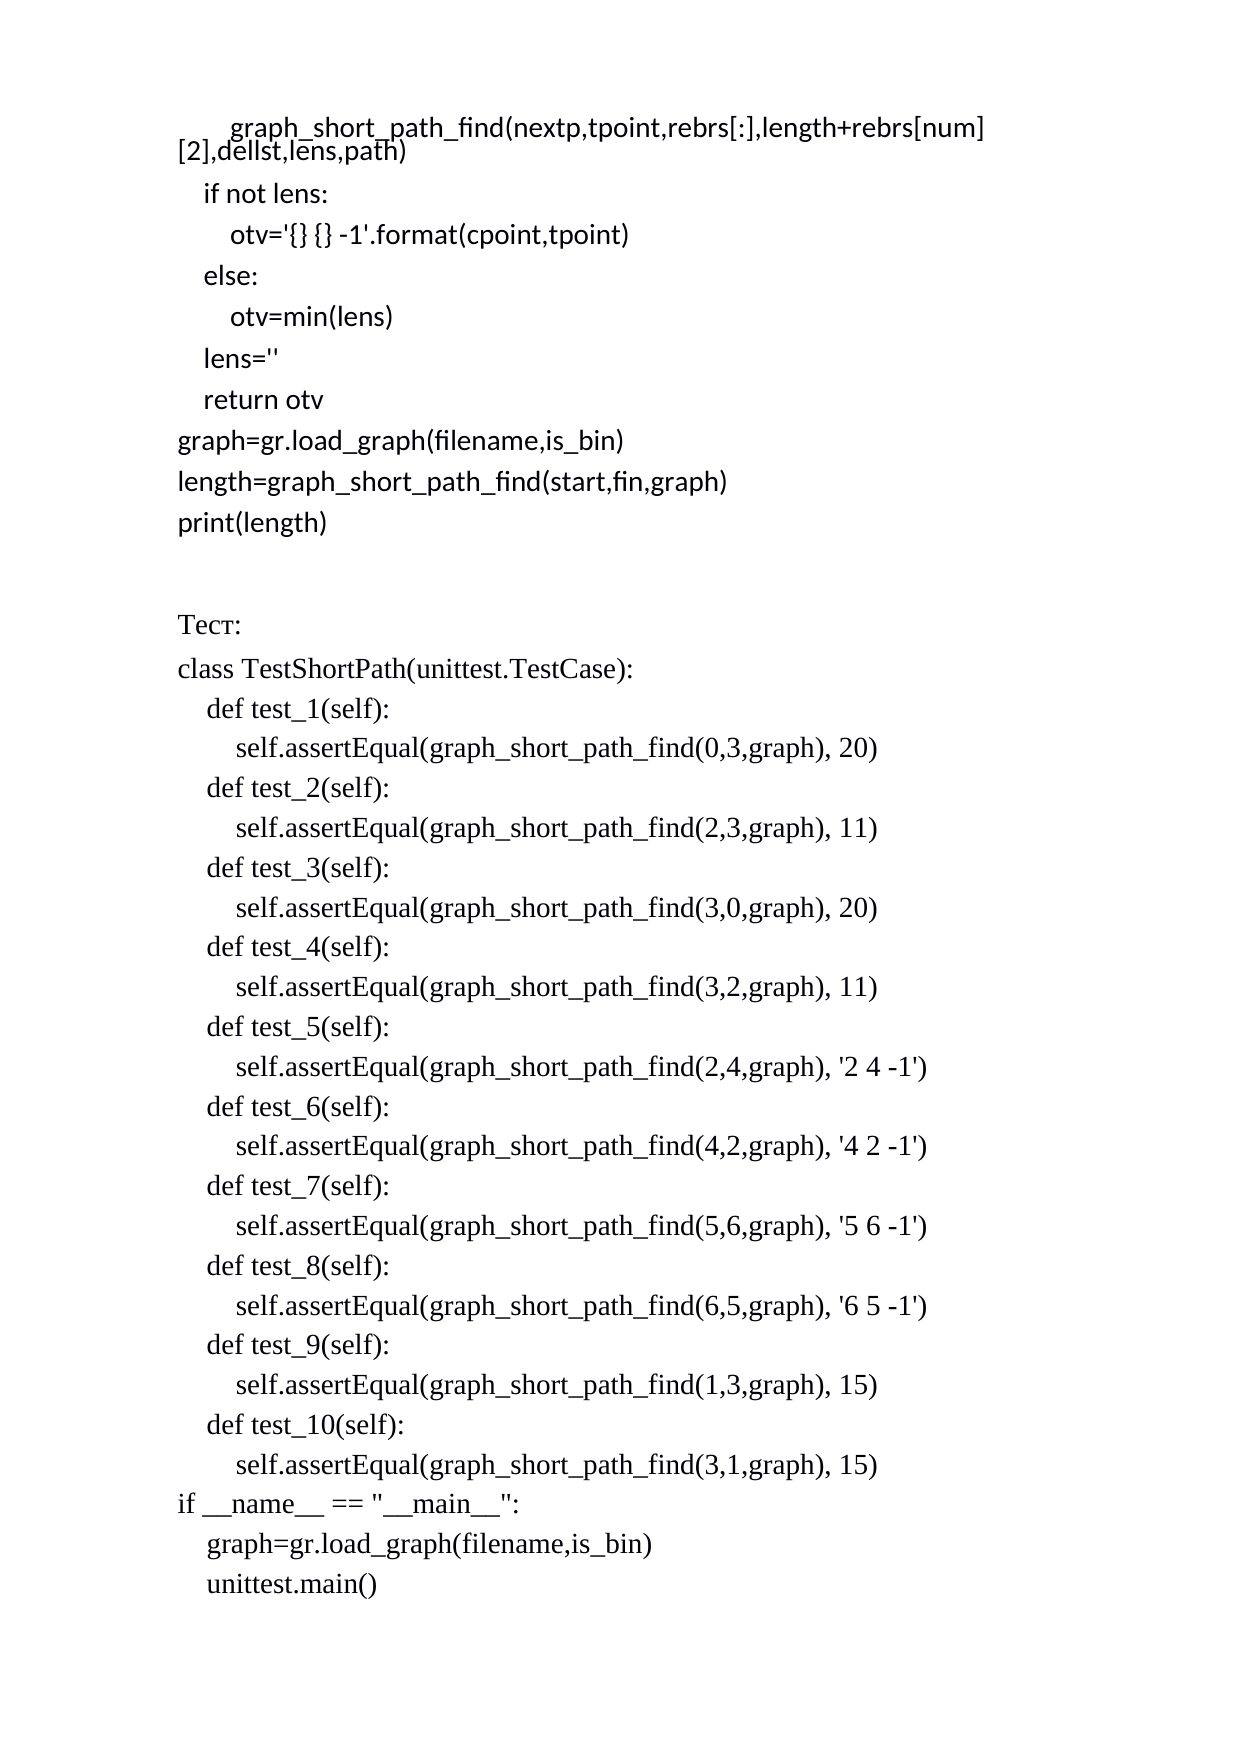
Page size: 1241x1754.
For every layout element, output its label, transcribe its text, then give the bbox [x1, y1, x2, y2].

text self.assertEqual(graph_short_path_find(3,2,graph), 11) [423, 978, 700, 1001]
text def test_2(self): [177, 779, 326, 802]
text self.assertEqual(graph_short_path_find(5,6,graph), '5 6 -1') [177, 1217, 425, 1240]
text def test_2(self): [324, 779, 378, 802]
text self.assertEqual(graph_short_path_find(0,3,graph), 20) [872, 739, 1152, 762]
text self.assertEqual(graph_short_path_find(1,3,graph), 15) [177, 1376, 425, 1399]
text def test_10(self): [177, 1416, 341, 1439]
text else: [177, 266, 1152, 291]
text self.assertEqual(graph_short_path_find(5,6,graph), '5 6 -1') [921, 1217, 1152, 1240]
text def test_3(self): [376, 859, 1152, 882]
text def test_8(self): [376, 1257, 1152, 1280]
text self.assertEqual(graph_short_path_find(4,2,graph), '4 2 -1') [423, 1137, 700, 1160]
text self.assertEqual(graph_short_path_find(4,2,graph), '4 2 -1') [921, 1137, 1152, 1160]
text self.assertEqual(graph_short_path_find(3,1,graph), 15) [177, 1456, 425, 1479]
text self.assertEqual(graph_short_path_find(4,2,graph), '4 2 -1') [177, 1137, 425, 1160]
text lens='' [177, 348, 1152, 373]
text def test_10(self): [339, 1416, 393, 1439]
text def test_3(self): [324, 859, 378, 882]
text def test_5(self): [376, 1018, 1152, 1041]
text self.assertEqual(graph_short_path_find(2,3,graph), 11) [872, 819, 1152, 842]
text def test_4(self): [177, 938, 326, 961]
text self.assertEqual(graph_short_path_find(3,2,graph), 11) [872, 978, 1152, 1001]
text def test_8(self): [177, 1257, 326, 1280]
text self.assertEqual(graph_short_path_find(2,3,graph), 11) [177, 819, 425, 842]
text def test_7(self): [177, 1177, 326, 1200]
text def test_9(self): [177, 1336, 326, 1359]
text return otv [177, 389, 1152, 414]
text def test_6(self): [177, 1097, 326, 1121]
text graph=gr.load_graph(filename,is_bin) [646, 1535, 1152, 1558]
text def test_2(self): [376, 779, 1152, 802]
text graph=gr.load_graph(filename,is_bin) [456, 1535, 648, 1558]
text def test_1(self): [376, 699, 1152, 723]
text def test_4(self): [324, 938, 378, 961]
text self.assertEqual(graph_short_path_find(2,4,graph), '2 4 -1') [177, 1058, 425, 1081]
text self.assertEqual(graph_short_path_find(3,1,graph), 15) [872, 1456, 1152, 1479]
text self.assertEqual(graph_short_path_find(3,0,graph), 20) [177, 898, 425, 922]
text def test_1(self): [177, 699, 326, 723]
text def test_10(self): [391, 1416, 1152, 1439]
text self.assertEqual(graph_short_path_find(6,5,graph), '6 5 -1') [423, 1296, 700, 1319]
text graph=gr.load_graph(filename,is_bin) [177, 431, 1152, 455]
text self.assertEqual(graph_short_path_find(2,4,graph), '2 4 -1') [921, 1058, 1152, 1081]
text Тест: [177, 607, 1152, 641]
text graph_short_path_find(nextp,tpoint,rebrs[:],length+rebrs[num][2],dellst,lens,path) [177, 118, 1152, 167]
text self.assertEqual(graph_short_path_find(0,3,graph), 20) [423, 739, 700, 762]
text unittest.main() [177, 1575, 364, 1598]
text self.assertEqual(graph_short_path_find(3,0,graph), 20) [423, 898, 700, 922]
text if __name__ == "__main__": [177, 1495, 1152, 1518]
text def test_6(self): [324, 1097, 378, 1121]
text class TestShortPath(unittest.TestCase): [620, 660, 1152, 683]
text self.assertEqual(graph_short_path_find(1,3,graph), 15) [423, 1376, 700, 1399]
text def test_8(self): [324, 1257, 378, 1280]
text def test_7(self): [324, 1177, 378, 1200]
text def test_6(self): [376, 1097, 1152, 1121]
text def test_1(self): [324, 699, 378, 723]
text otv='{} {} -1'.format(cpoint,tpoint) [177, 225, 1152, 249]
text self.assertEqual(graph_short_path_find(5,6,graph), '5 6 -1') [423, 1217, 700, 1240]
text def test_9(self): [376, 1336, 1152, 1359]
text self.assertEqual(graph_short_path_find(2,3,graph), 11) [423, 819, 700, 842]
text self.assertEqual(graph_short_path_find(3,0,graph), 20) [872, 898, 1152, 922]
text def test_5(self): [177, 1018, 326, 1041]
text def test_5(self): [324, 1018, 378, 1041]
text self.assertEqual(graph_short_path_find(1,3,graph), 15) [872, 1376, 1152, 1399]
text otv=min(lens) [177, 307, 1152, 332]
text def test_4(self): [376, 938, 1152, 961]
text def test_7(self): [376, 1177, 1152, 1200]
text unittest.main() [371, 1575, 1152, 1598]
text def test_9(self): [324, 1336, 378, 1359]
text def test_3(self): [177, 859, 326, 882]
text print(length) [177, 513, 1152, 537]
text self.assertEqual(graph_short_path_find(3,2,graph), 11) [177, 978, 425, 1001]
text self.assertEqual(graph_short_path_find(2,4,graph), '2 4 -1') [423, 1058, 700, 1081]
text class TestShortPath(unittest.TestCase): [410, 660, 622, 683]
text class TestShortPath(unittest.TestCase): [177, 660, 412, 683]
text self.assertEqual(graph_short_path_find(6,5,graph), '6 5 -1') [177, 1296, 425, 1319]
text self.assertEqual(graph_short_path_find(6,5,graph), '6 5 -1') [921, 1296, 1152, 1319]
text self.assertEqual(graph_short_path_find(0,3,graph), 20) [177, 739, 425, 762]
text if not lens: [177, 184, 1152, 208]
text graph=gr.load_graph(filename,is_bin) [177, 1535, 458, 1558]
text self.assertEqual(graph_short_path_find(3,1,graph), 15) [423, 1456, 700, 1479]
text length=graph_short_path_find(start,fin,graph) [177, 472, 1152, 496]
